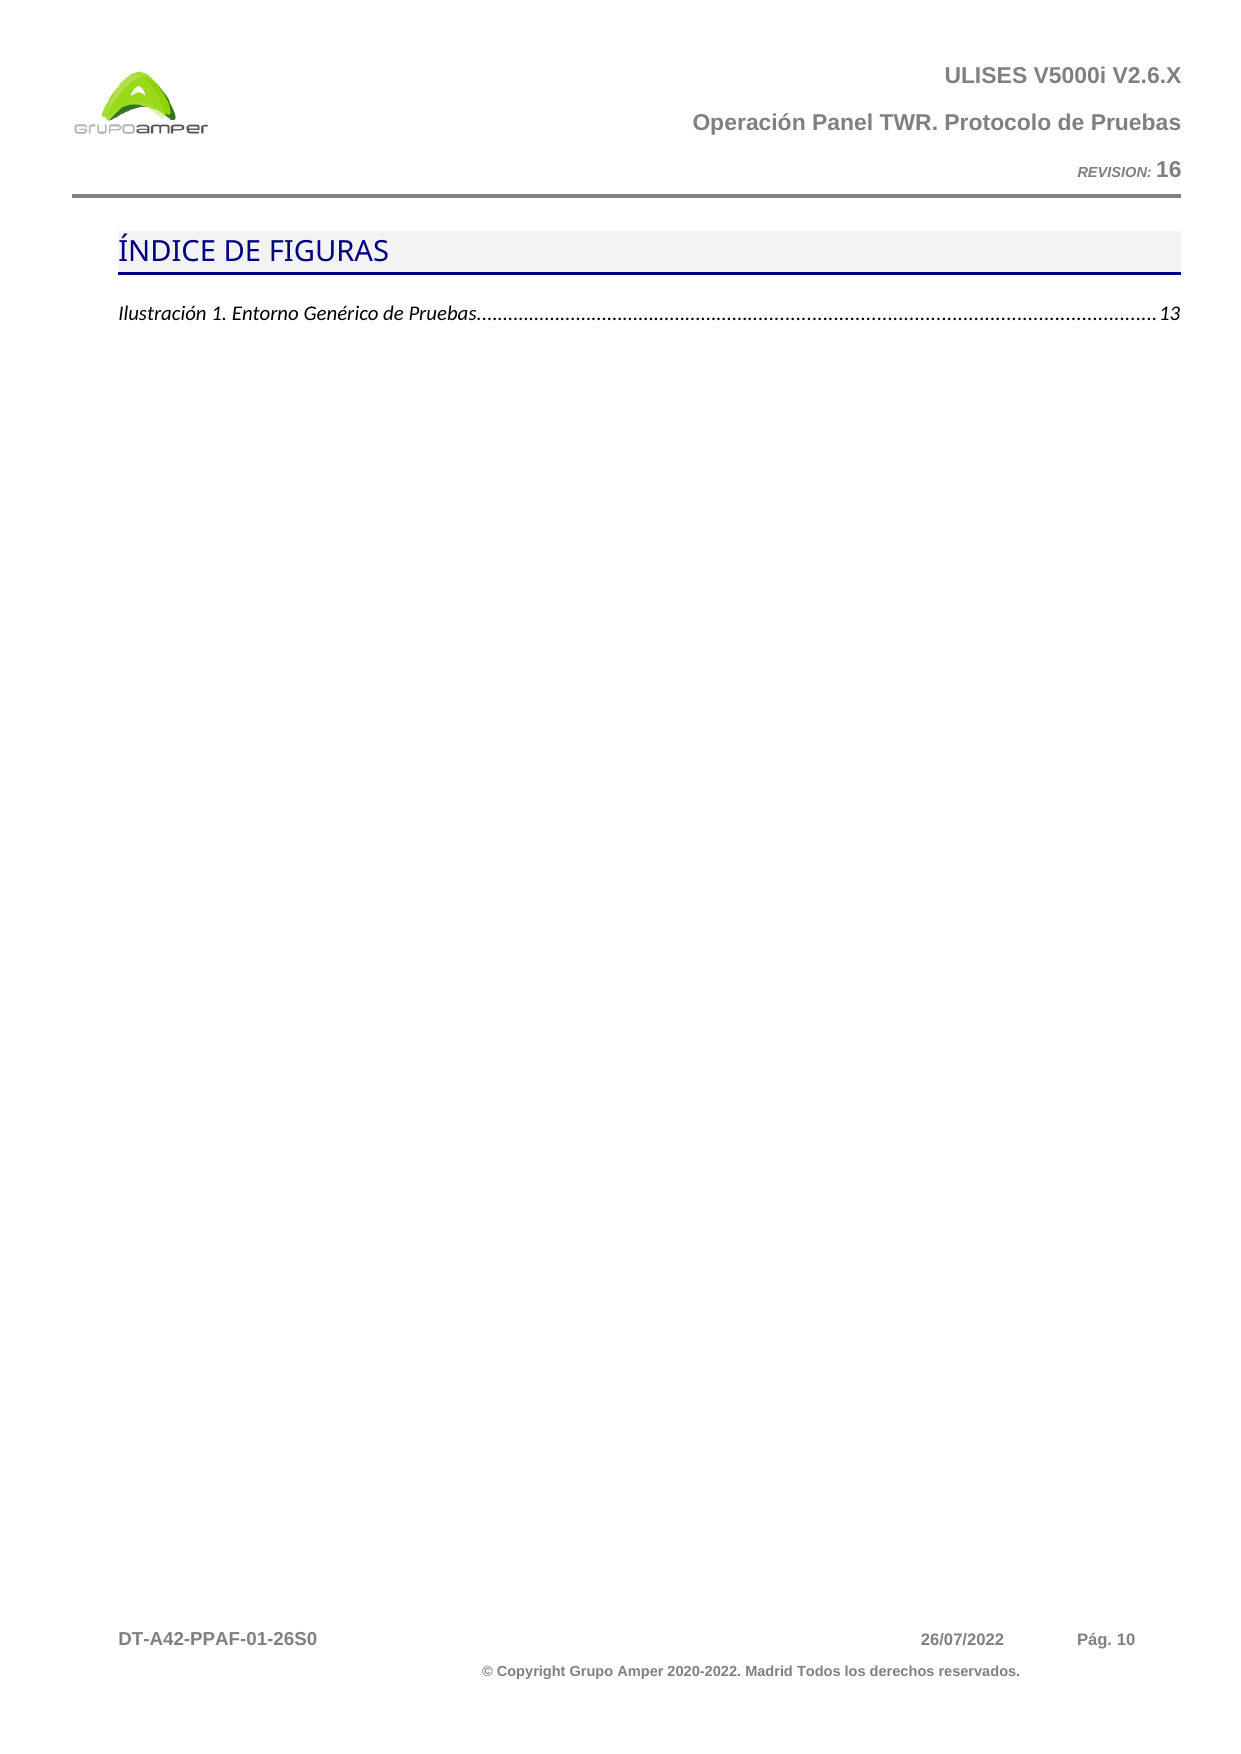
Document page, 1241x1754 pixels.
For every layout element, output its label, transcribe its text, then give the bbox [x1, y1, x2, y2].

text ÍNDICE DE FIGURAS [118, 231, 1181, 272]
picture [70, 61, 210, 147]
text Ilustración 1. Entorno Genérico de Pruebas. 13 [118, 300, 1181, 325]
